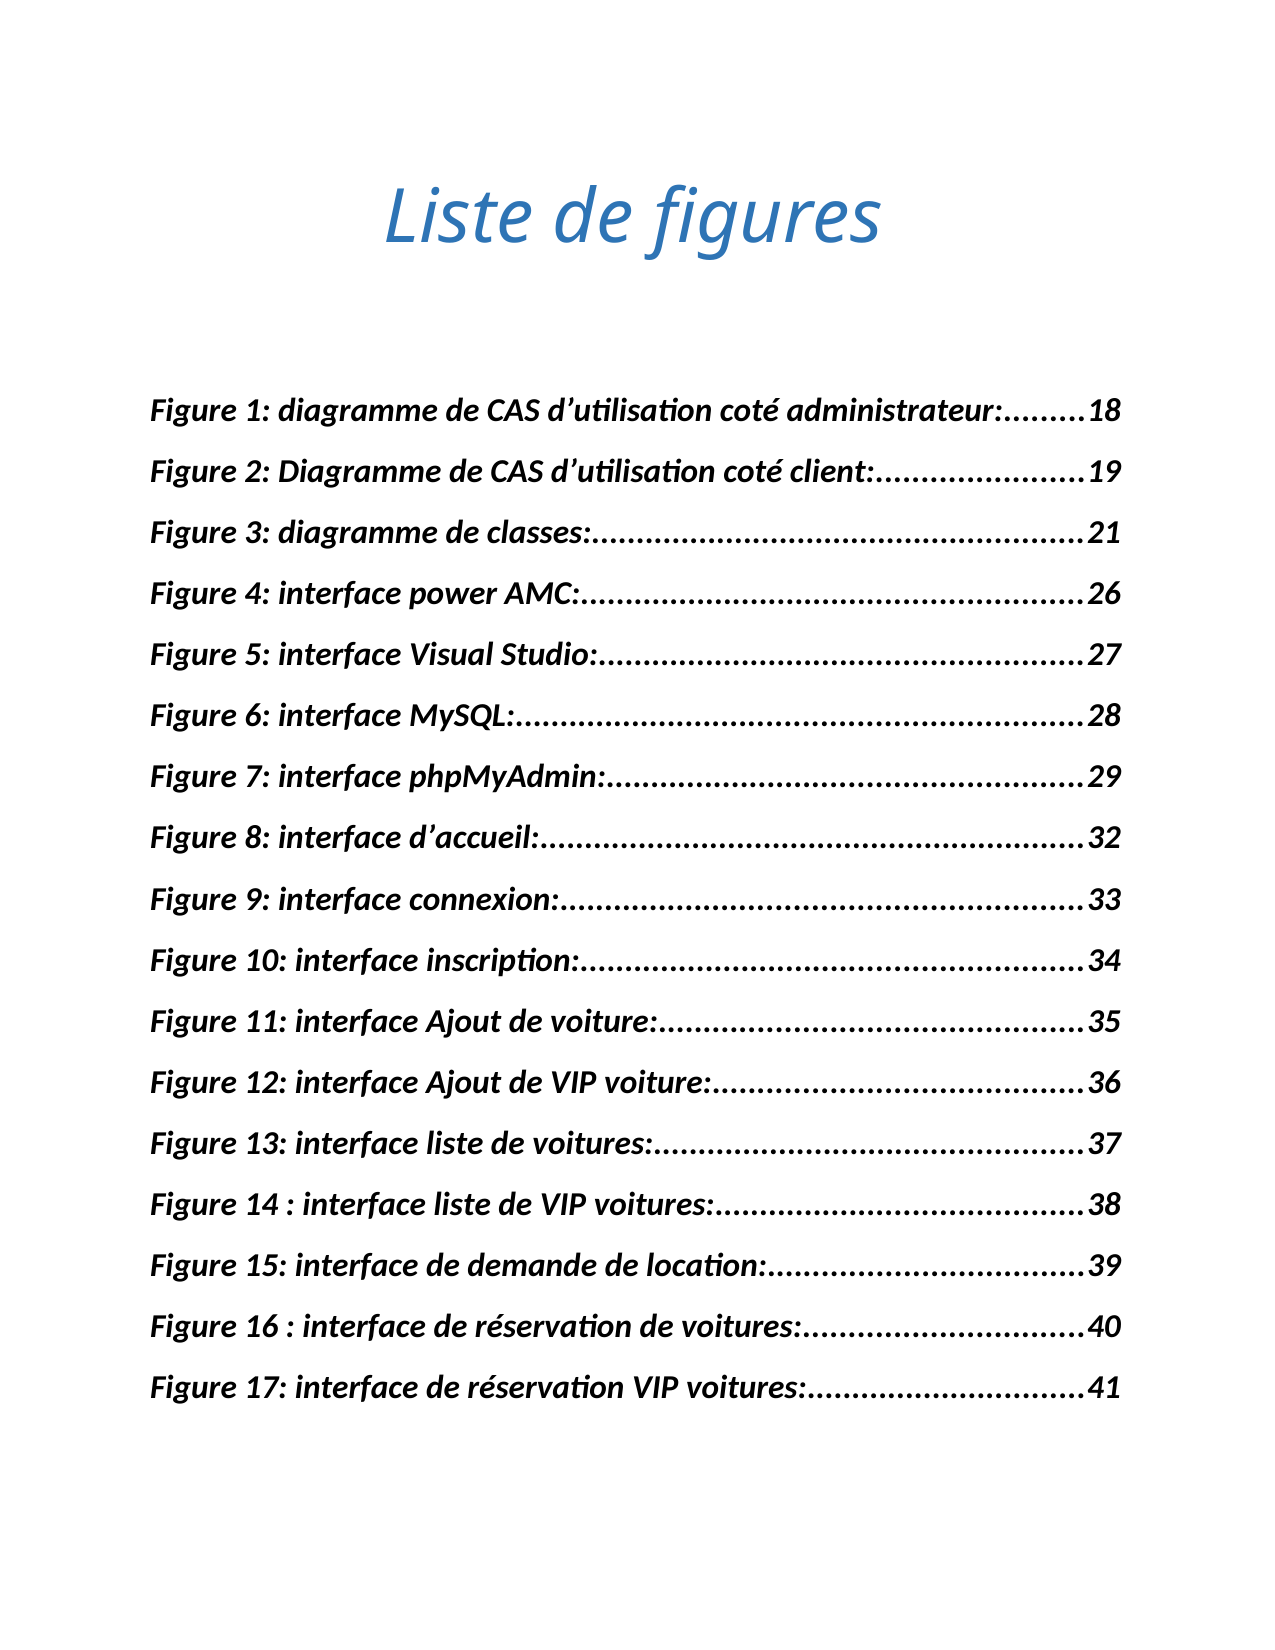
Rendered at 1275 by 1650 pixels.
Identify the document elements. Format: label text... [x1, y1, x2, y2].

text Figure 14 : interface liste de VIP voitures: 38 [150, 1183, 1125, 1223]
text Figure 6: interface MySQL: 28 [150, 694, 1125, 735]
text Figure 16 : interface de réservation de voitures: 40 [150, 1305, 1125, 1346]
text Figure 2: Diagramme de CAS d’utilisation coté client: 19 [150, 450, 1125, 491]
text Figure 9: interface connexion: 33 [150, 878, 1125, 918]
text Figure 7: interface phpMyAdmin: 29 [150, 756, 1125, 796]
text Figure 3: diagramme de classes: 21 [150, 511, 1125, 552]
text Figure 4: interface power AMC: 26 [150, 572, 1125, 613]
text Figure 13: interface liste de voitures: 37 [150, 1122, 1125, 1162]
text Figure 15: interface de demande de location: 39 [150, 1244, 1125, 1284]
text Figure 12: interface Ajout de VIP voiture: 36 [150, 1061, 1125, 1101]
text Figure 17: interface de réservation VIP voitures: 41 [150, 1366, 1125, 1407]
text Figure 1: diagramme de CAS d’utilisation coté administrateur: 18 [150, 389, 1125, 430]
text Figure 10: interface inscription: 34 [150, 939, 1125, 979]
text Figure 5: interface Visual Studio: 27 [150, 633, 1125, 674]
text Liste de figures [150, 162, 1125, 265]
text Figure 11: interface Ajout de voiture: 35 [150, 1000, 1125, 1040]
text Figure 8: interface d’accueil: 32 [150, 817, 1125, 857]
